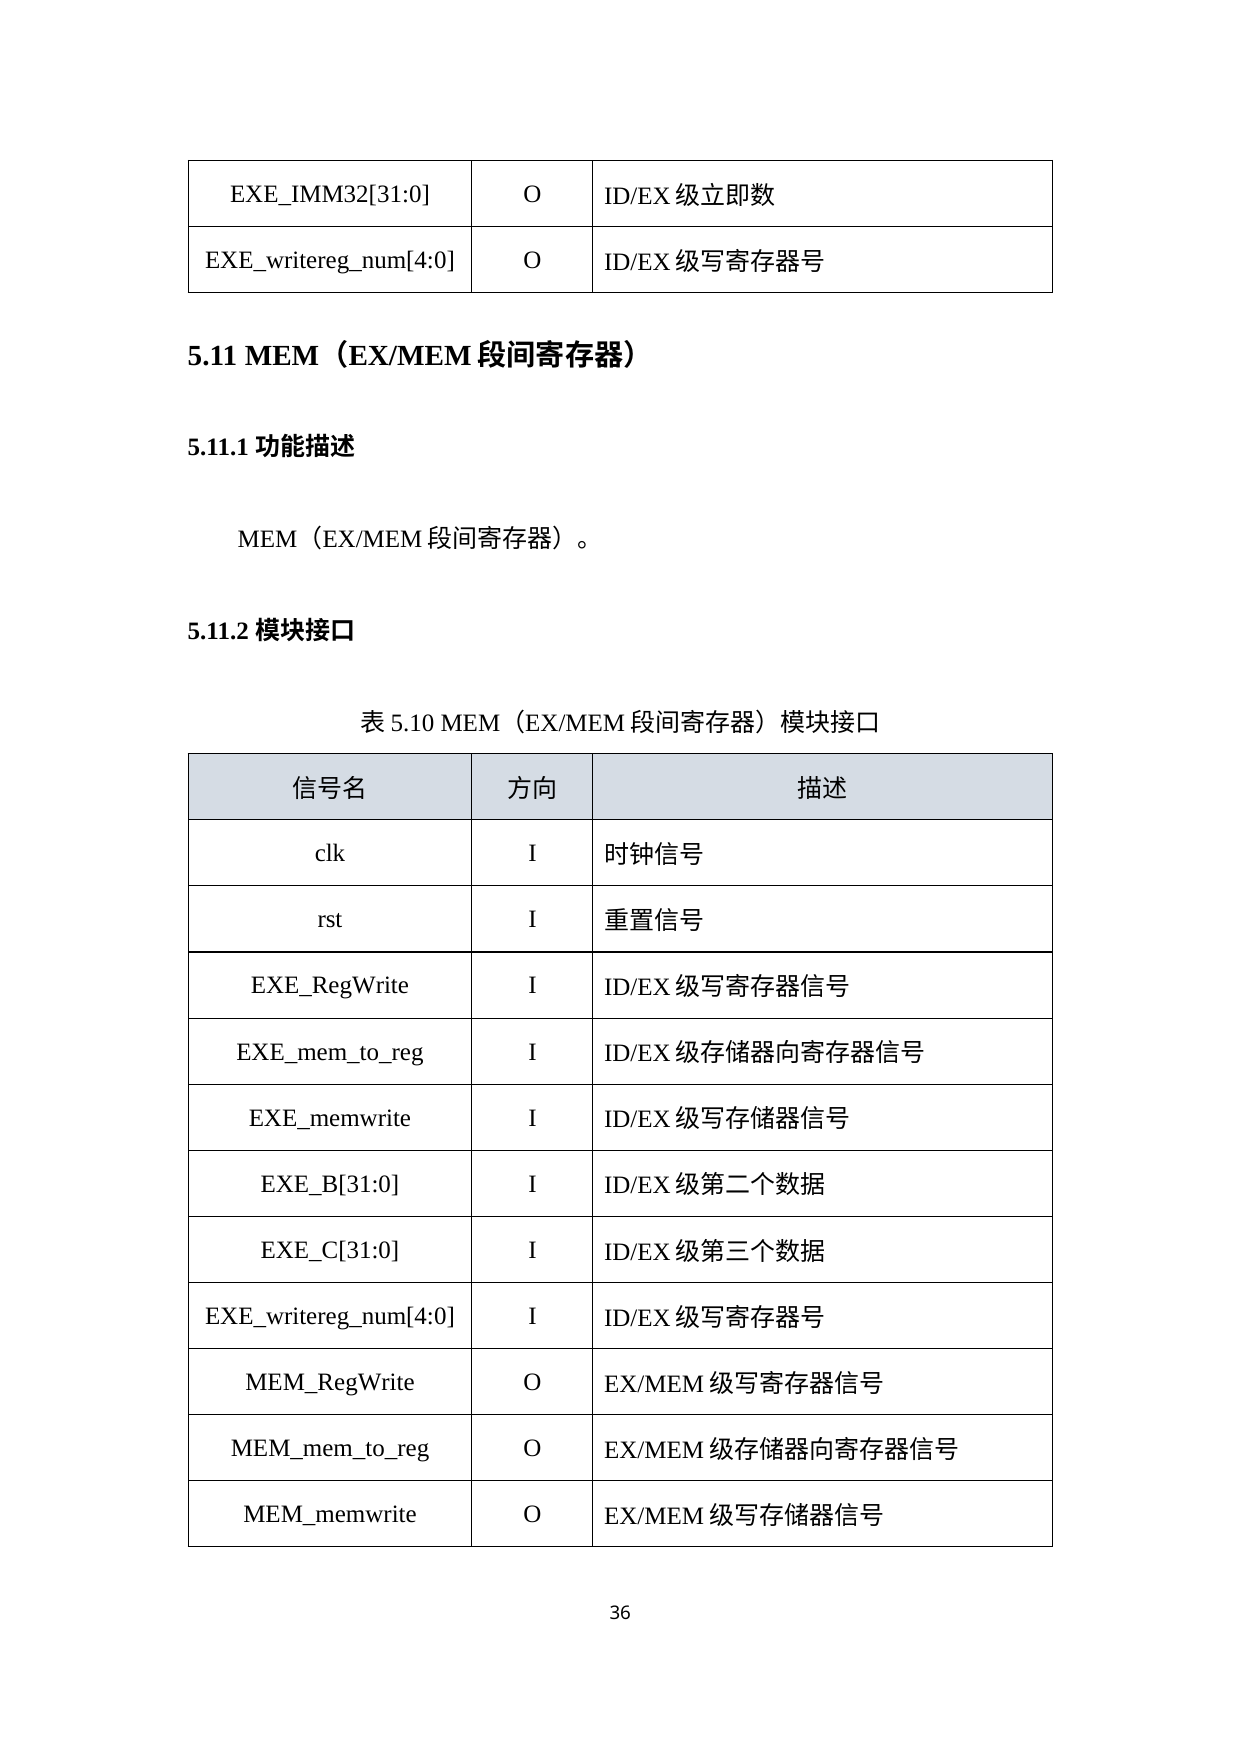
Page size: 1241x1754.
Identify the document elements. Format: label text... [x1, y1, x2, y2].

table_cell I [472, 1019, 592, 1083]
table_cell I [472, 1085, 592, 1149]
table_cell EXE_C[31:0] [189, 1217, 471, 1282]
table_header 方向 [472, 754, 592, 819]
table_cell ID/EX级写寄存器信号 [593, 953, 1052, 1017]
text 表5.10 MEM（EX/MEM段间寄存器）模块接口 [187, 688, 1053, 753]
table_cell EXE_IMM32[31:0] [189, 161, 471, 226]
table_cell MEM_memwrite [189, 1481, 471, 1546]
table_cell ID/EX级存储器向寄存器信号 [593, 1019, 1052, 1083]
table_cell ID/EX级写寄存器号 [593, 1283, 1052, 1348]
table_cell EXE_B[31:0] [189, 1151, 471, 1216]
table_cell EX/MEM级存储器向寄存器信号 [593, 1415, 1052, 1480]
table_cell O [472, 1349, 592, 1414]
table_cell MEM_mem_to_reg [189, 1415, 471, 1480]
table_cell EXE_RegWrite [189, 953, 471, 1017]
table_cell I [472, 1283, 592, 1348]
table_cell MEM_RegWrite [189, 1349, 471, 1414]
table_header 信号名 [189, 754, 471, 819]
table_cell ID/EX级立即数 [593, 161, 1052, 226]
table_cell I [472, 953, 592, 1017]
table_cell O [472, 227, 592, 292]
table_cell O [472, 1415, 592, 1480]
table_cell ID/EX级写寄存器号 [593, 227, 1052, 292]
table_cell EXE_mem_to_reg [189, 1019, 471, 1083]
table_cell O [472, 1481, 592, 1546]
table_cell I [472, 820, 592, 885]
table_cell ID/EX级第三个数据 [593, 1217, 1052, 1282]
table_cell ID/EX级第二个数据 [593, 1151, 1052, 1216]
table_cell 时钟信号 [593, 820, 1052, 885]
table_cell clk [189, 820, 471, 885]
table_header 描述 [593, 754, 1052, 819]
table_cell 重置信号 [593, 886, 1052, 951]
table_cell O [472, 161, 592, 226]
table_cell I [472, 1217, 592, 1282]
subtitle 5.11 MEM（EX/MEM段间寄存器） [187, 320, 1053, 385]
table_cell EXE_writereg_num[4:0] [189, 1283, 471, 1348]
table_cell I [472, 886, 592, 951]
table_cell EXE_writereg_num[4:0] [189, 227, 471, 292]
text MEM（EX/MEM段间寄存器）。 [187, 504, 1053, 569]
table_cell EXE_memwrite [189, 1085, 471, 1149]
table_cell EX/MEM级写寄存器信号 [593, 1349, 1052, 1414]
table_cell ID/EX级写存储器信号 [593, 1085, 1052, 1149]
table_cell EX/MEM级写存储器信号 [593, 1481, 1052, 1546]
table_cell rst [189, 886, 471, 951]
table_cell I [472, 1151, 592, 1216]
subtitle 5.11.1 功能描述 [187, 412, 1053, 477]
subtitle 5.11.2 模块接口 [187, 596, 1053, 661]
